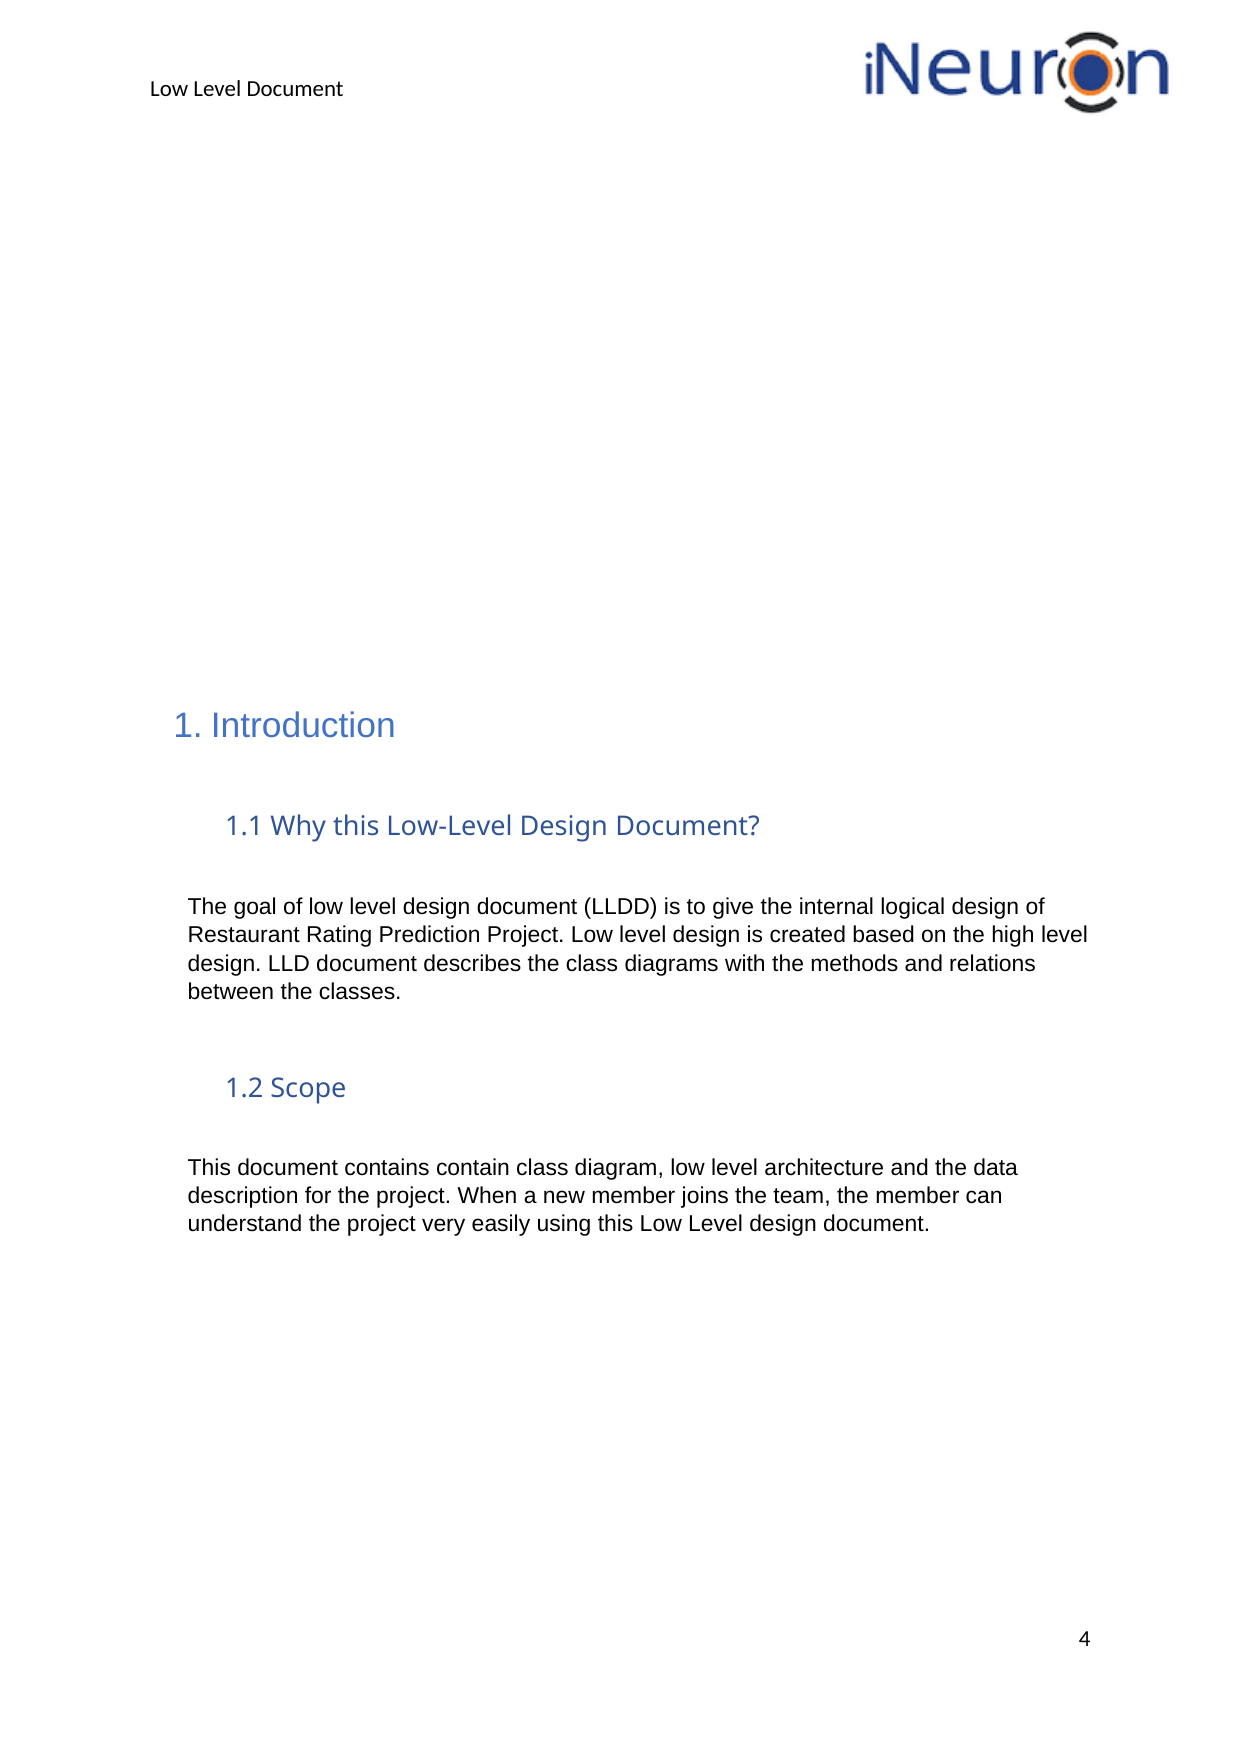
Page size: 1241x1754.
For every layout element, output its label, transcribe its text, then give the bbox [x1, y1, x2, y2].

picture [841, 0, 1194, 249]
text The goal of low level design document (LLDD) is to give the internal logical design of Restaurant Rating Prediction Project. Low level design is created based on the high level design. LLD document describes the class diagrams with the methods and relations between the classes. [187, 893, 1090, 1005]
subtitle Introduction [173, 704, 1090, 745]
subtitle 1.2 Scope [150, 1068, 1090, 1105]
text This document contains contain class diagram, low level architecture and the data description for the project. When a new member joins the team, the member can understand the project very easily using this Low Level design document. [187, 1153, 1090, 1237]
subtitle 1.1 Why this Low-Level Design Document? [150, 806, 1090, 843]
